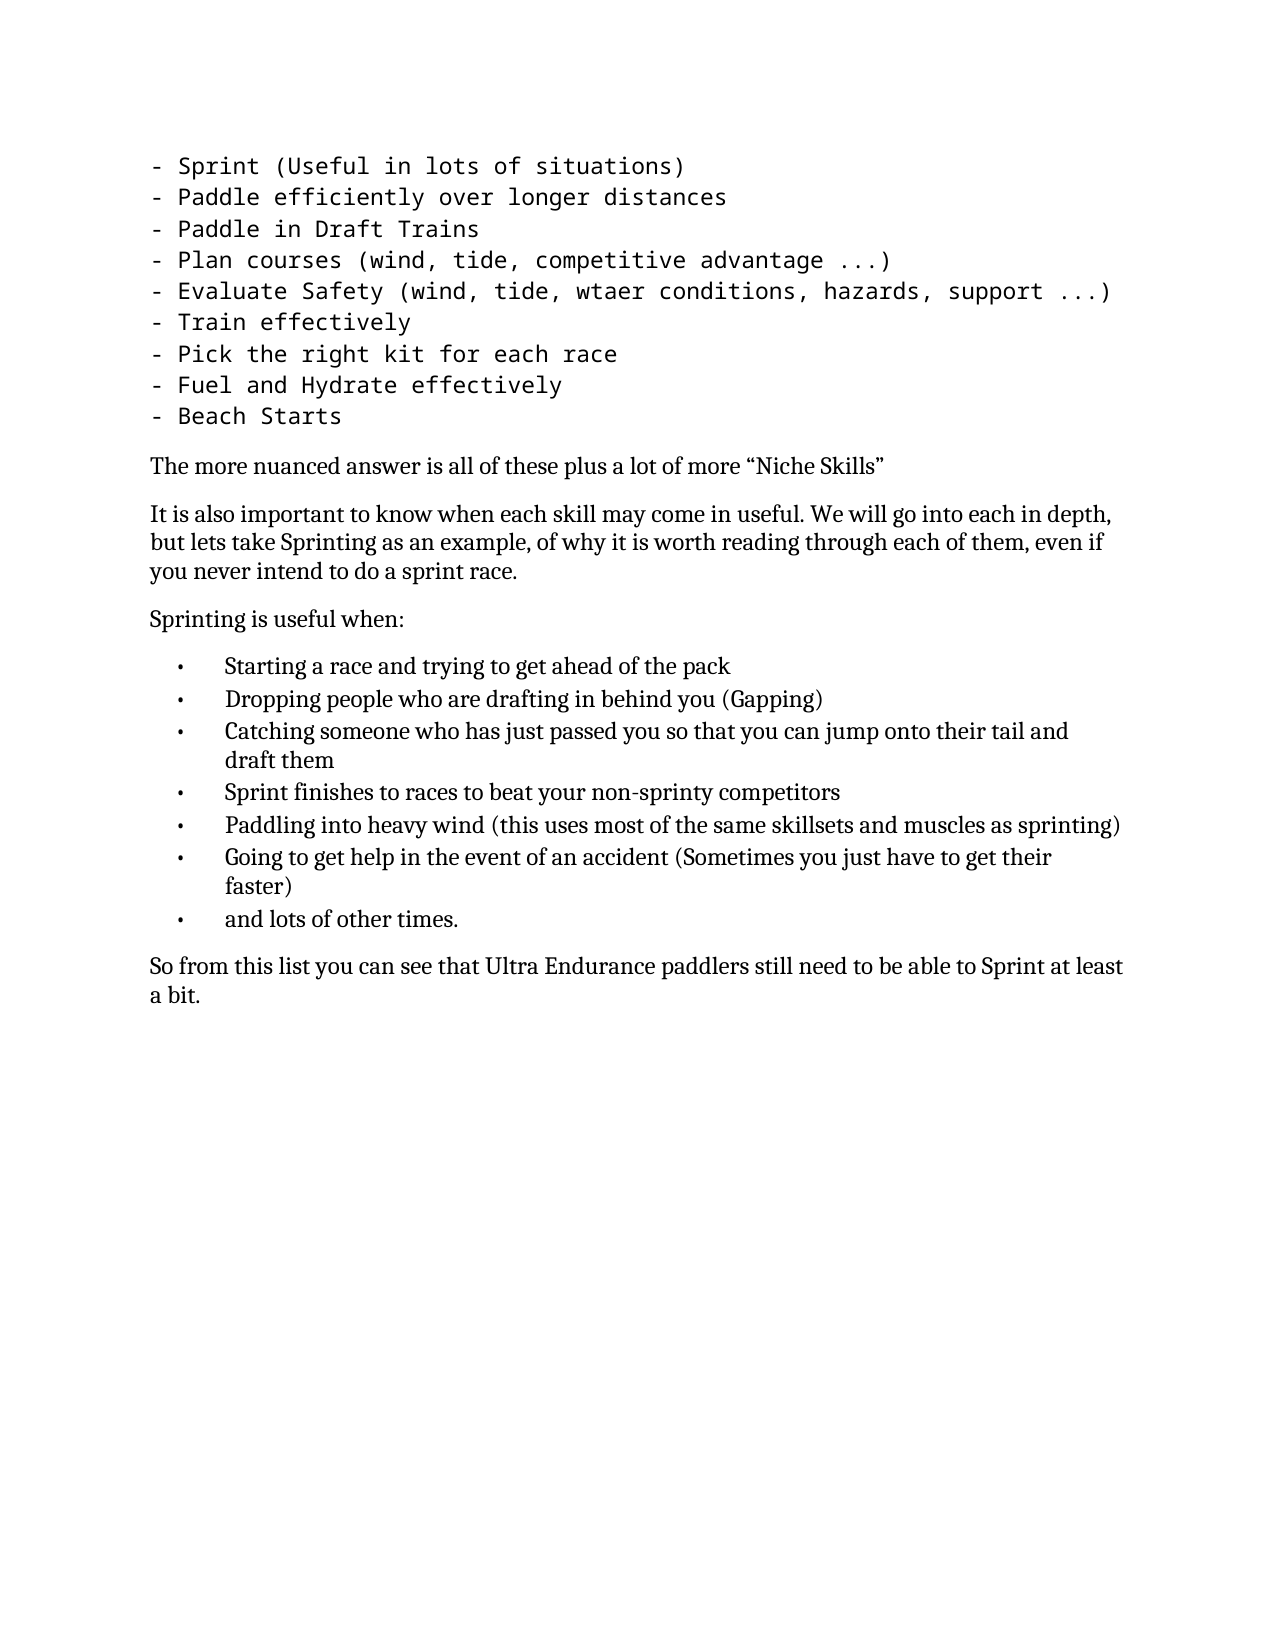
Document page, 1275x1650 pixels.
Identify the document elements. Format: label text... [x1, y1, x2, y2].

list Dropping people who are drafting in behind you (Gapping) [175, 684, 1125, 713]
text It is also important to know when each skill may come in useful. We will go into each in depth, but lets take Sprinting as an example, of why it is worth reading through each of them, even if you never intend to do a sprint race. [150, 499, 1125, 586]
list Starting a race and trying to get ahead of the pack [175, 652, 1125, 681]
list Catching someone who has just passed you so that you can jump onto their tail and draft them [175, 717, 1125, 774]
list Going to get help in the event of an accident (Sometimes you just have to get their faster) [175, 843, 1125, 901]
text Sprinting is useful when: [150, 604, 1125, 633]
list and lots of other times. [175, 904, 1125, 933]
text So from this list you can see that Ultra Endurance paddlers still need to be able to Sprint at least a bit. [150, 952, 1125, 1009]
text The more nuanced answer is all of these plus a lot of more “Niche Skills” [150, 452, 1125, 481]
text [150, 150, 1125, 431]
list Sprint finishes to races to beat your non-sprinty competitors [175, 778, 1125, 807]
list Paddling into heavy wind (this uses most of the same skillsets and muscles as sprinting) [175, 811, 1125, 839]
